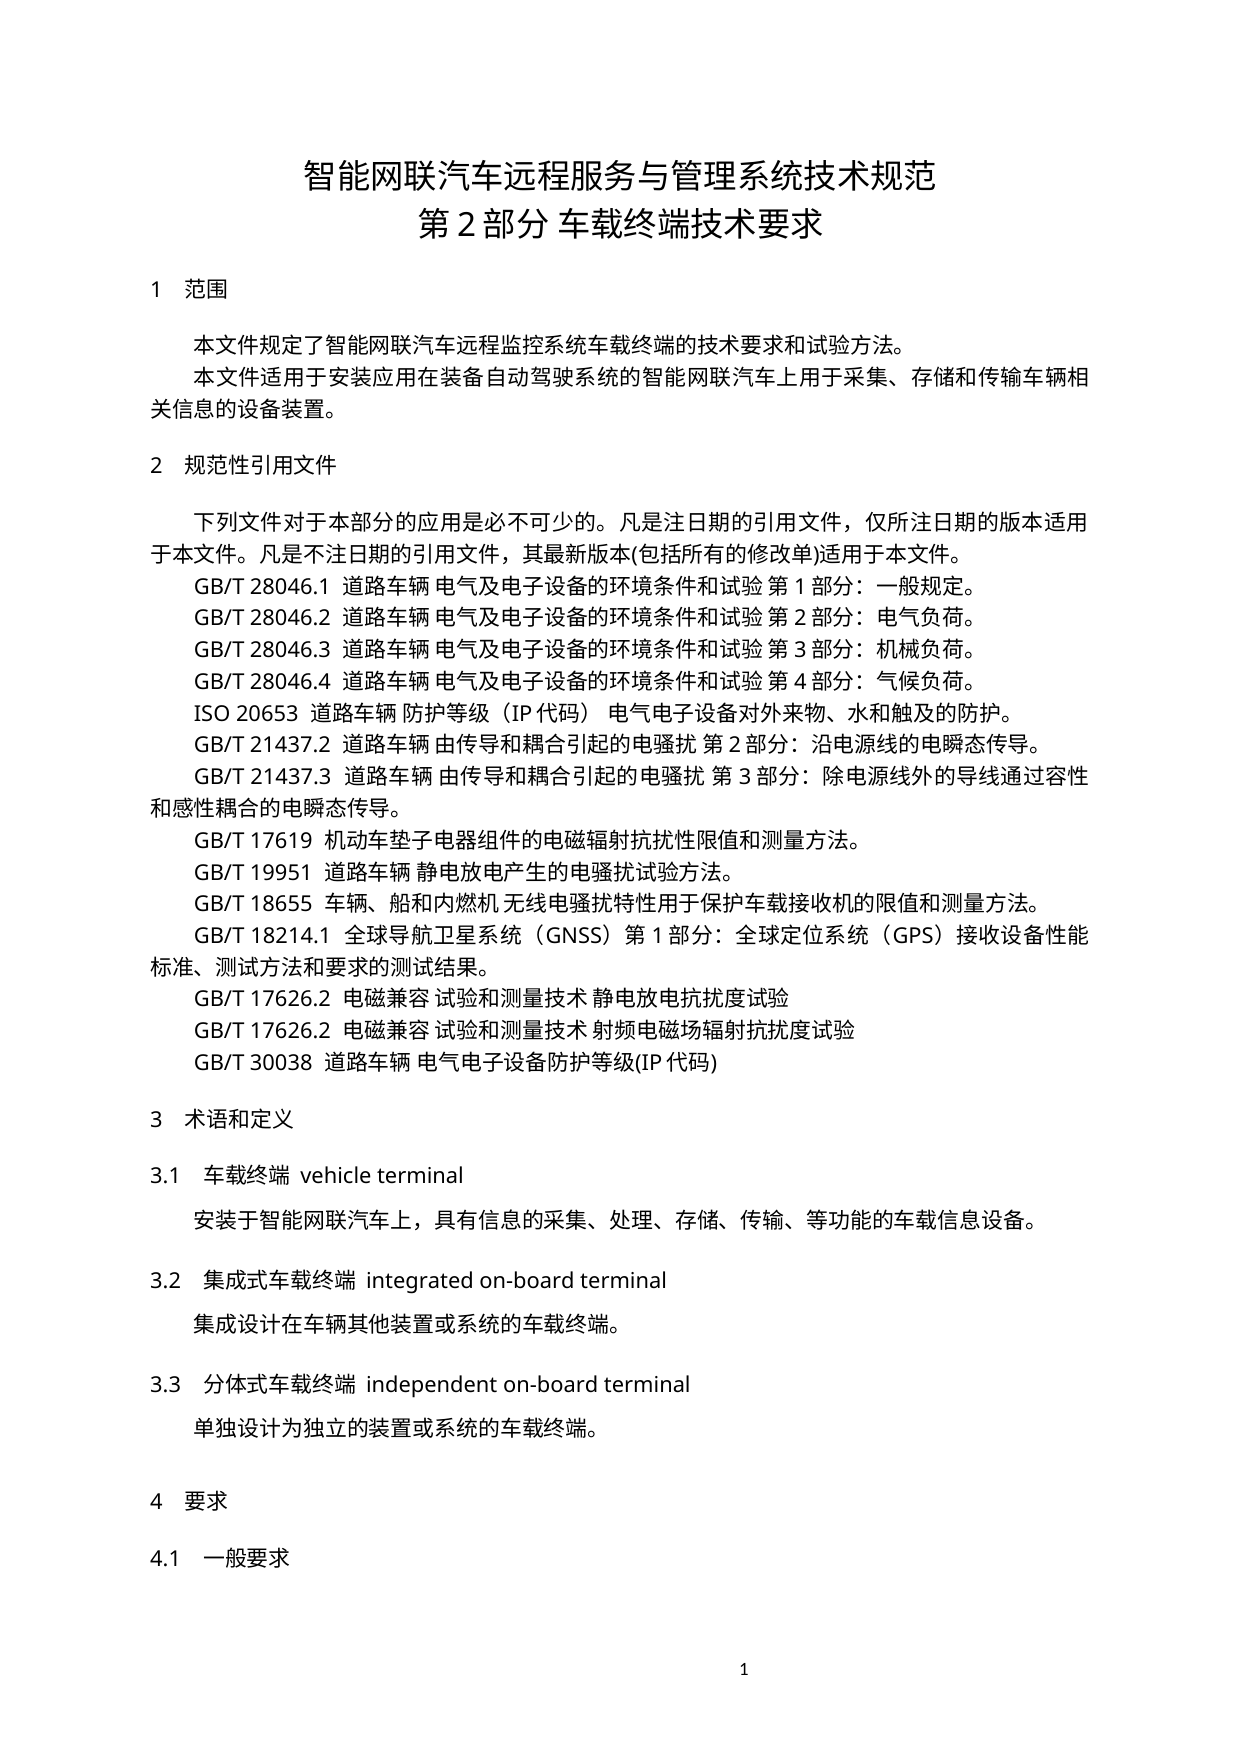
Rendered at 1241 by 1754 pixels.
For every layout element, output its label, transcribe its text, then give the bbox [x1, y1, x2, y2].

text 范围 [150, 272, 1090, 303]
list 分体式车载终端 independent on-board terminal [150, 1367, 1090, 1399]
text 单独设计为独立的装置或系统的车载终端。 [150, 1411, 1090, 1443]
text 要求 [150, 1484, 1090, 1516]
text 一般要求 [150, 1541, 1090, 1572]
text 集成设计在车辆其他装置或系统的车载终端。 [150, 1307, 1090, 1339]
text GB/T 17626.2 电磁兼容 试验和测量技术 射频电磁场辐射抗扰度试验 [150, 1013, 1090, 1045]
text 规范性引用文件 [150, 448, 1090, 480]
text GB/T 18214.1 全球导航卫星系统（GNSS）第1部分：全球定位系统（GPS）接收设备性能标准、测试方法和要求的测试结果。 [150, 918, 1090, 981]
text GB/T 21437.3 道路车辆 由传导和耦合引起的电骚扰 第3部分：除电源线外的导线通过容性和感性耦合的电瞬态传导。 [150, 759, 1090, 823]
text GB/T 28046.4 道路车辆 电气及电子设备的环境条件和试验 第4部分：气候负荷。 [150, 664, 1090, 696]
text 安装于智能网联汽车上，具有信息的采集、处理、存储、传输、等功能的车载信息设备。 [150, 1203, 1090, 1234]
text GB/T 19951 道路车辆 静电放电产生的电骚扰试验方法。 [150, 854, 1090, 886]
text 第2部分 车载终端技术要求 [150, 198, 1090, 247]
text GB/T 17626.2 电磁兼容 试验和测量技术 静电放电抗扰度试验 [150, 981, 1090, 1013]
text GB/T 17619 机动车垫子电器组件的电磁辐射抗扰性限值和测量方法。 [150, 823, 1090, 854]
text 术语和定义 [150, 1102, 1090, 1133]
list 车载终端 vehicle terminal [150, 1158, 1090, 1190]
list 集成式车载终端 integrated on-board terminal [150, 1263, 1090, 1294]
text ISO 20653 道路车辆 防护等级（IP代码） 电气电子设备对外来物、水和触及的防护。 [150, 696, 1090, 727]
text GB/T 28046.1 道路车辆 电气及电子设备的环境条件和试验 第1部分：一般规定。 [150, 569, 1090, 600]
text 下列文件对于本部分的应用是必不可少的。凡是注日期的引用文件，仅所注日期的版本适用于本文件。凡是不注日期的引用文件，其最新版本(包括所有的修改单)适用于本文件。 [150, 505, 1090, 569]
text 本文件适用于安装应用在装备自动驾驶系统的智能网联汽车上用于采集、存储和传输车辆相关信息的设备装置。 [150, 360, 1090, 423]
text GB/T 30038 道路车辆 电气电子设备防护等级(IP代码) [150, 1045, 1090, 1077]
text GB/T 21437.2 道路车辆 由传导和耦合引起的电骚扰 第2部分：沿电源线的电瞬态传导。 [150, 727, 1090, 759]
text 智能网联汽车远程服务与管理系统技术规范 [150, 150, 1090, 198]
text GB/T 28046.3 道路车辆 电气及电子设备的环境条件和试验 第3部分：机械负荷。 [150, 632, 1090, 664]
text GB/T 18655 车辆、船和内燃机 无线电骚扰特性用于保护车载接收机的限值和测量方法。 [150, 886, 1090, 918]
text GB/T 28046.2 道路车辆 电气及电子设备的环境条件和试验 第2部分：电气负荷。 [150, 600, 1090, 632]
text 本文件规定了智能网联汽车远程监控系统车载终端的技术要求和试验方法。 [150, 328, 1090, 360]
